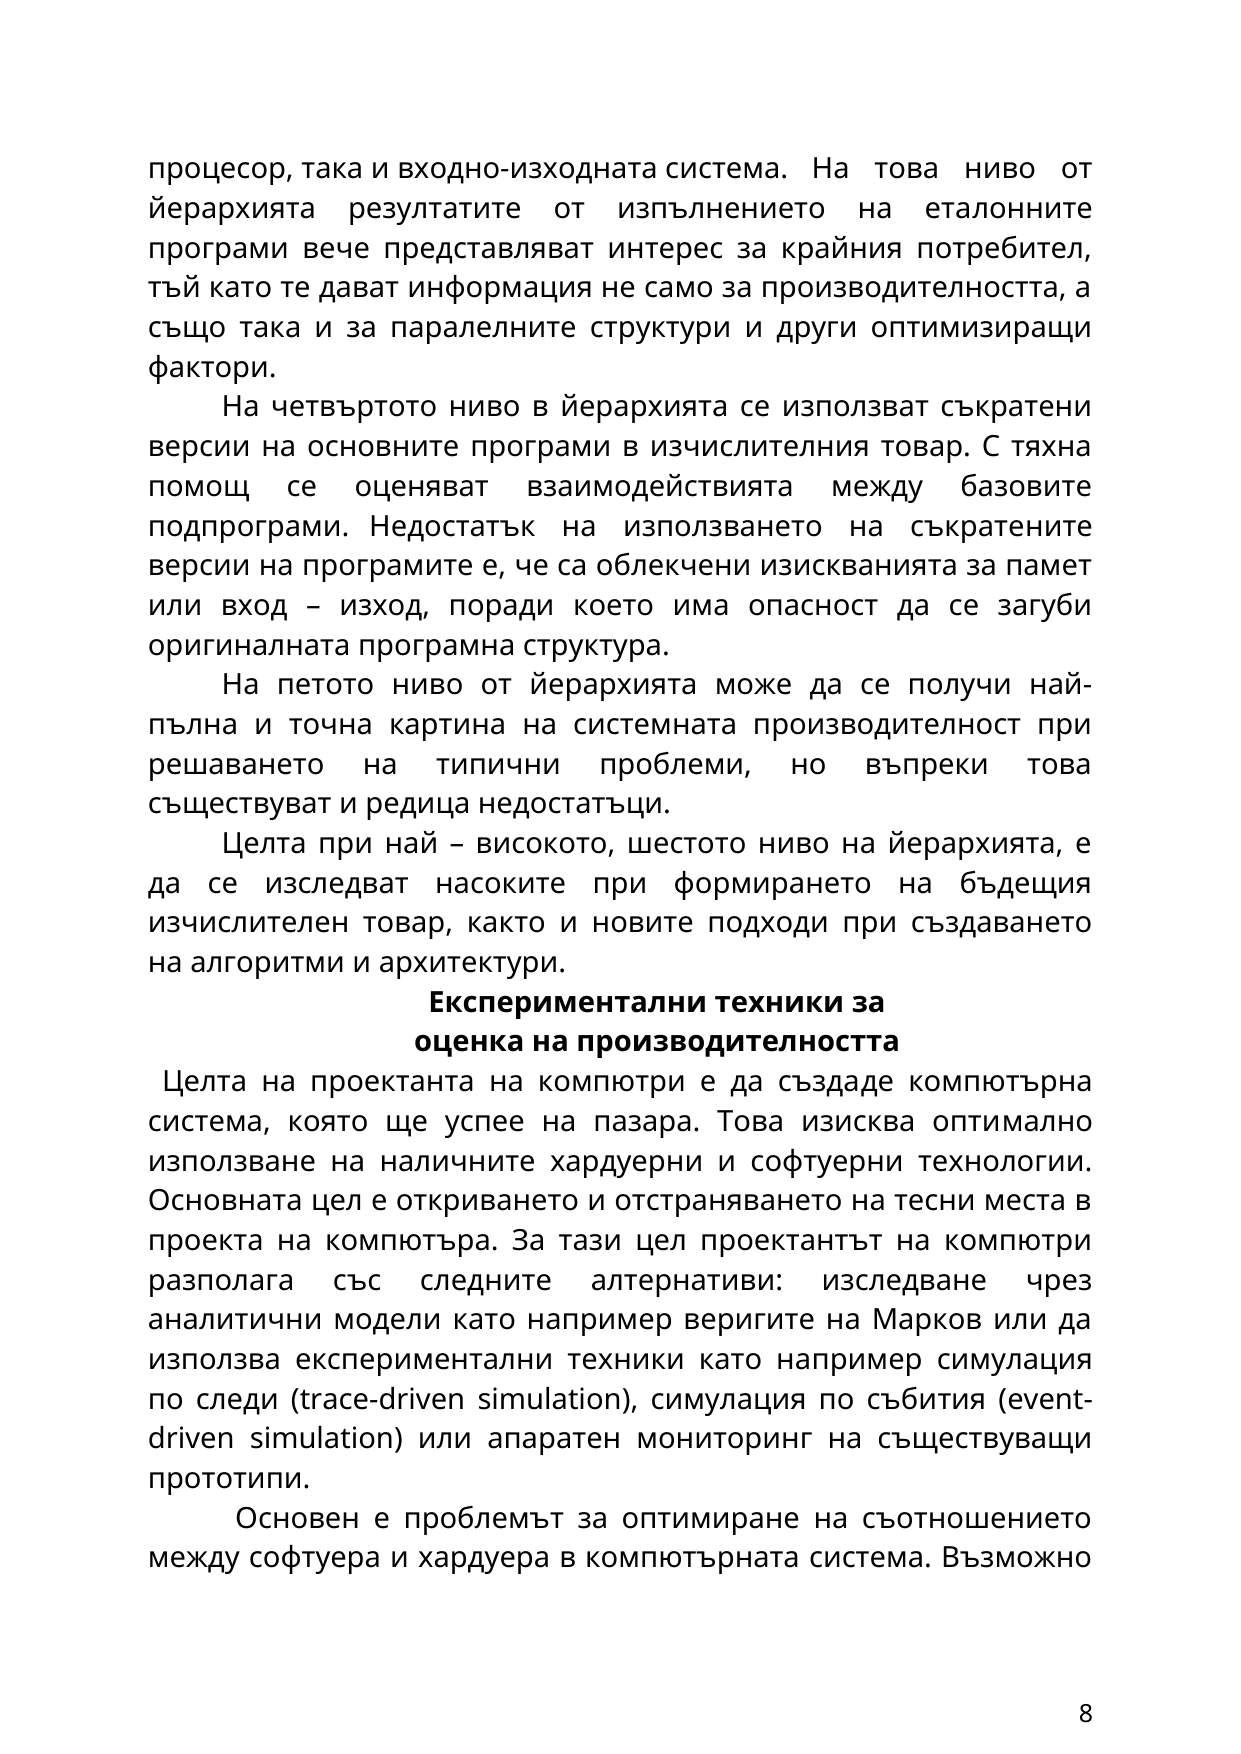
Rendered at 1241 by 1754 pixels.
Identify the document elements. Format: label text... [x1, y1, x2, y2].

text оценка на производителността [148, 1021, 1093, 1060]
text На петото ниво от йерархията може да се получи най-пълна и точна картина на системната производителност при решаването на типични проблеми, но въпреки това съществуват и редица недостатъци. [148, 663, 1093, 822]
text Целта при най – високото, шестото ниво на йерархията, е да се изследват насоките при формирането на бъдещия изчислителен товар, както и новите подходи при създаването на алгоритми и архитектури. [148, 822, 1093, 981]
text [148, 1497, 1093, 1576]
text На четвъртото ниво в йерархията се използват съкратени версии на основните програми в изчислителния товар. С тяхна помощ се оценяват взаимодействията между базовите подпрограми. Недостатък на използването на съкратените версии на програмите е, че са облекчени изискванията за памет или вход – изход, поради което има опасност да се загуби оригиналната програмна структура. [148, 386, 1093, 663]
text Целта на проектанта на компютри е да създаде компютърна система, която ще успее на пазара. Това изисква оптимално използване на наличните хардуерни и софтуерни технологии. Основната цел е откриването и отстраняването на тесни места в проекта на компютъра. За тази цел проектантът на компютри разполага със следните алтернативи: изследване чрез аналитични модели като например веригите на Марков или да използва експериментални техники като например симулация по следи (trace-driven simulation), симулация по събития (event-driven simulation) или апаратен мониторинг на съществуващи прототипи. [148, 1060, 1093, 1497]
text Експериментални техники за [148, 981, 1093, 1021]
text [148, 148, 1093, 386]
